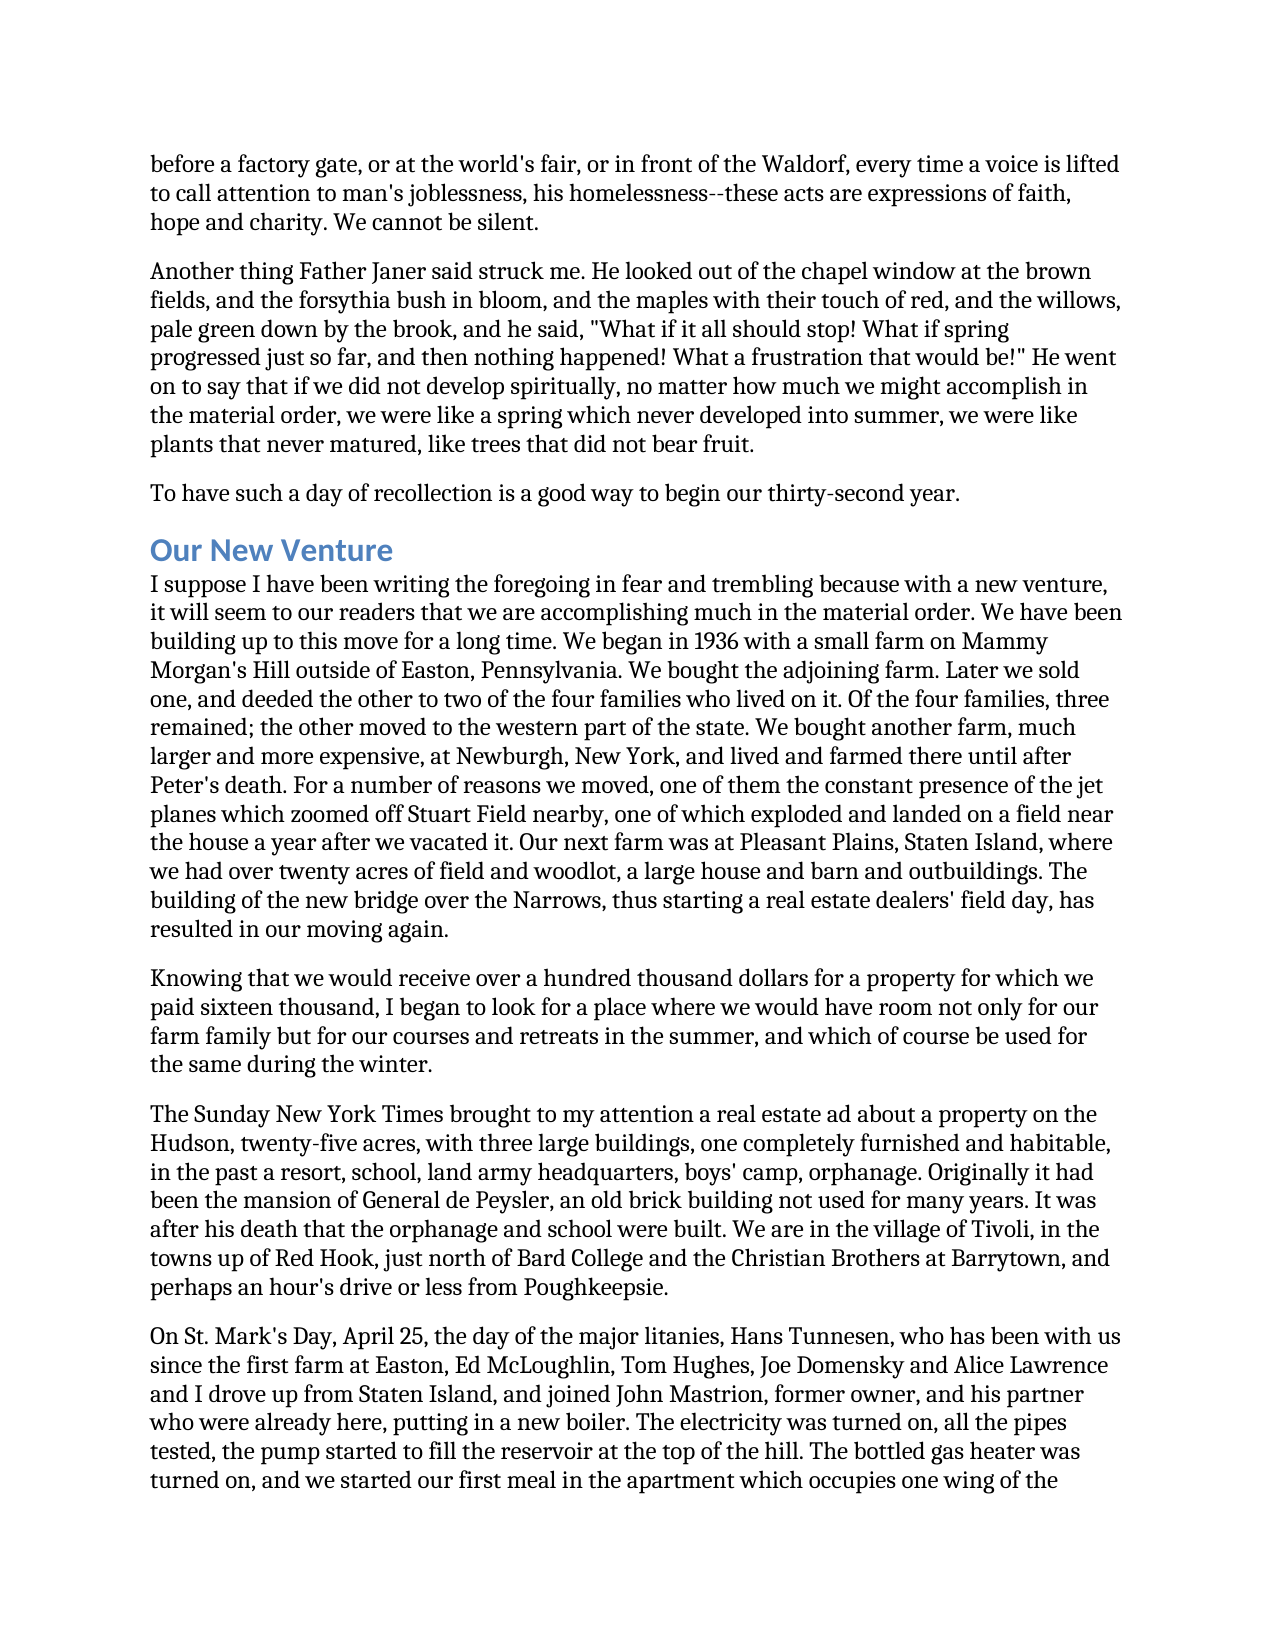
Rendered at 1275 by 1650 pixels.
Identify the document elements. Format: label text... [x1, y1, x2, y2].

text To have such a day of recollection is a good way to begin our thirty-second year. [150, 479, 1125, 508]
subtitle Our New Venture [150, 529, 1125, 569]
text I suppose I have been writing the foregoing in fear and trembling because with a new venture, it will seem to our readers that we are accomplishing much in the material order. We have been building up to this move for a long time. We began in 1936 with a small farm on Mammy Morgan's Hill outside of Easton, Pennsylvania. We bought the adjoining farm. Later we sold one, and deeded the other to two of the four families who lived on it. Of the four families, three remained; the other moved to the western part of the state. We bought another farm, much larger and more expensive, at Newburgh, New York, and lived and farmed there until after Peter's death. For a number of reasons we moved, one of them the constant presence of the jet planes which zoomed off Stuart Field nearby, one of which exploded and landed on a field near the house a year after we vacated it. Our next farm was at Pleasant Plains, Staten Island, where we had over twenty acres of field and woodlot, a large house and barn and outbuildings. The building of the new bridge over the Narrows, thus starting a real estate dealers' field day, has resulted in our moving again. [150, 569, 1125, 943]
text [150, 150, 1125, 236]
text Knowing that we would receive over a hundred thousand dollars for a property for which we paid sixteen thousand, I began to look for a place where we would have room not only for our farm family but for our courses and retreats in the summer, and which of course be used for the same during the winter. [150, 964, 1125, 1079]
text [150, 1322, 1125, 1494]
text The Sunday New York Times brought to my attention a real estate ad about a property on the Hudson, twenty-five acres, with three large buildings, one completely furnished and habitable, in the past a resort, school, land army headquarters, boys' camp, orphanage. Originally it had been the mansion of General de Peysler, an old brick building not used for many years. It was after his death that the orphanage and school were built. We are in the village of Tivoli, in the towns up of Red Hook, just north of Bard College and the Christian Brothers at Barrytown, and perhaps an hour's drive or less from Poughkeepsie. [150, 1100, 1125, 1301]
text Another thing Father Janer said struck me. He looked out of the chapel window at the brown fields, and the forsythia bush in bloom, and the maples with their touch of red, and the willows, pale green down by the brook, and he said, "What if it all should stop! What if spring progressed just so far, and then nothing happened! What a frustration that would be!" He went on to say that if we did not develop spiritually, no matter how much we might accomplish in the material order, we were like a spring which never developed into summer, we were like plants that never matured, like trees that did not bear fruit. [150, 257, 1125, 458]
